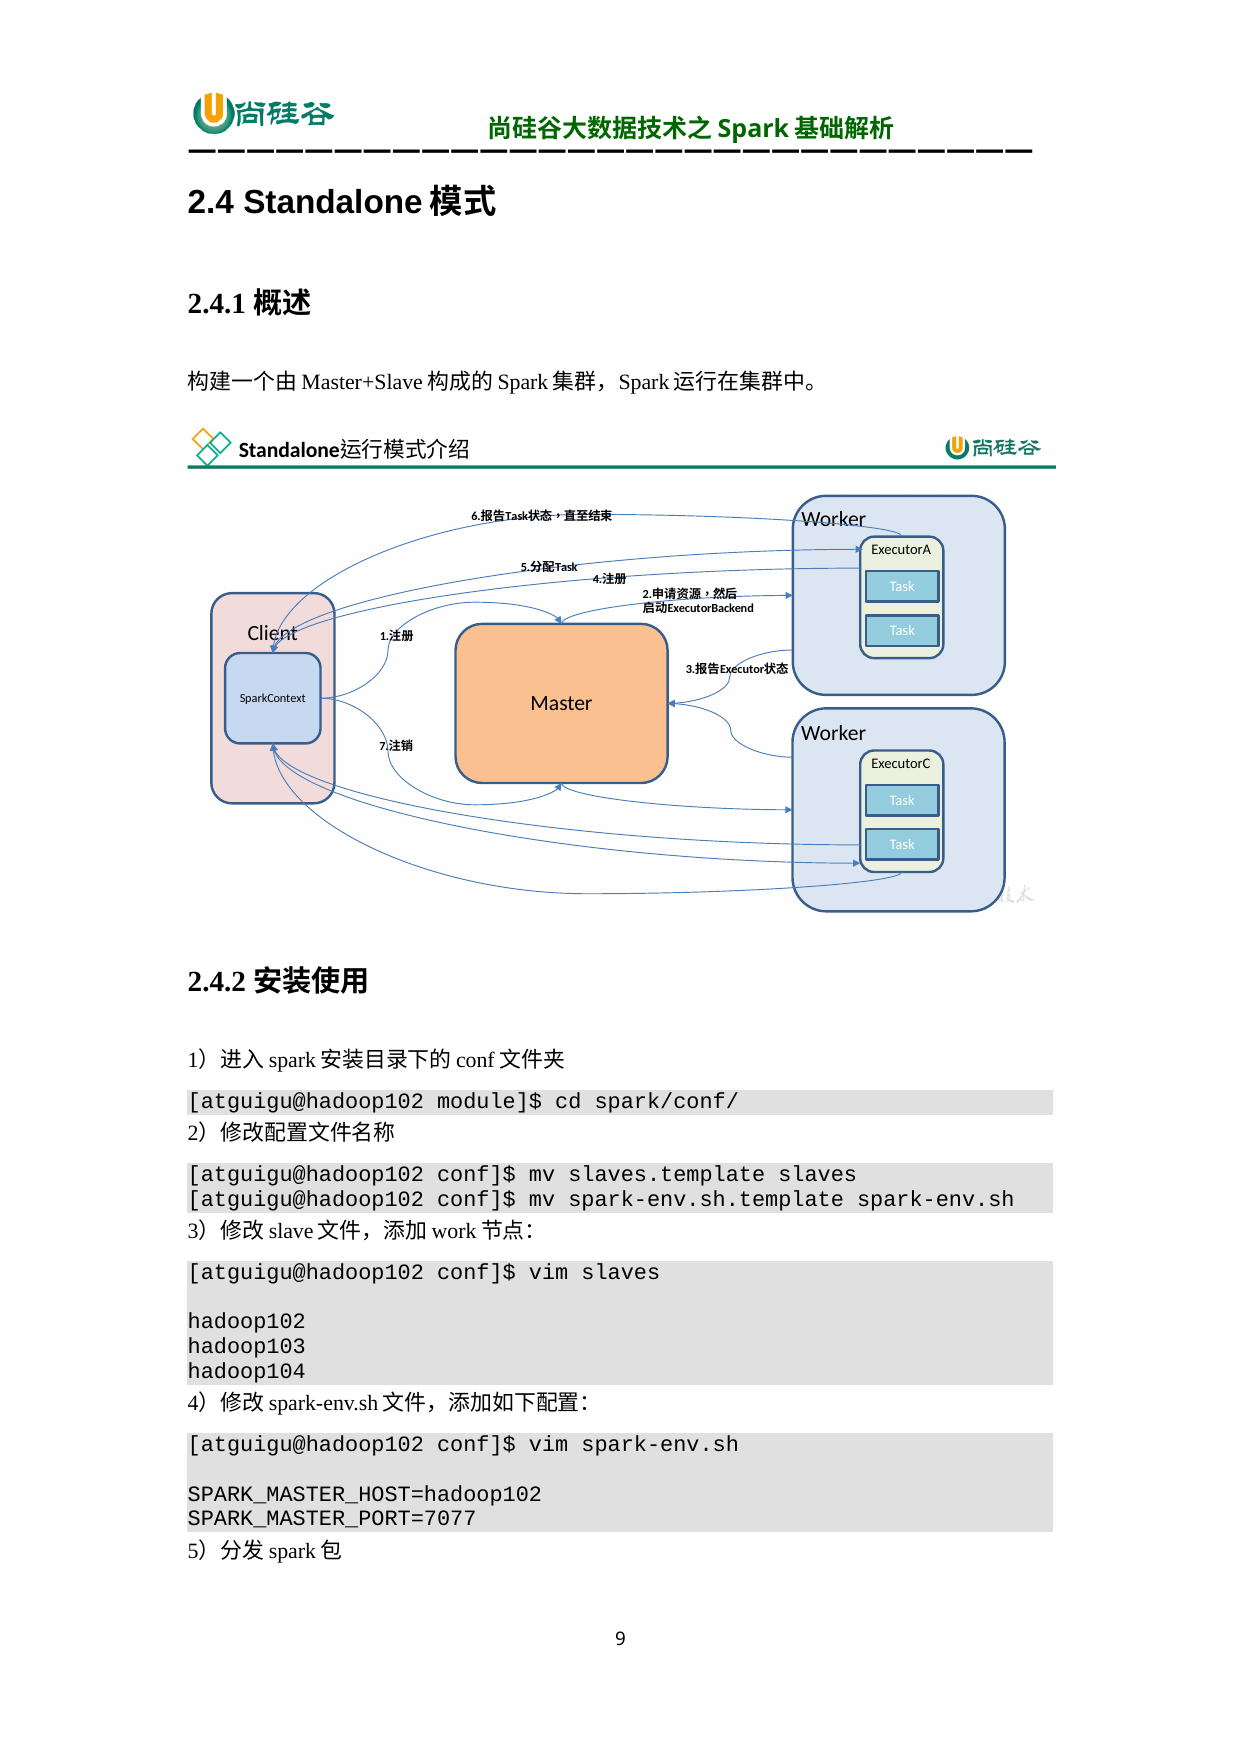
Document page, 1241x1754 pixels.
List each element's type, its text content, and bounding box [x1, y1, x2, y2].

text 4）修改spark-env.sh文件，添加如下配置： [187, 1385, 1053, 1417]
text 2）修改配置文件名称 [187, 1115, 1053, 1147]
subtitle 2.4.2 安装使用 [187, 946, 1053, 1011]
text hadoop104 [187, 1360, 1053, 1385]
text hadoop103 [187, 1335, 1053, 1360]
text 5）分发spark包 [187, 1532, 1053, 1565]
text 构建一个由Master+Slave构成的Spark集群，Spark运行在集群中。 [187, 363, 1053, 396]
picture [187, 88, 338, 138]
text hadoop102 [187, 1311, 1053, 1335]
text [atguigu@hadoop102 conf]$ vim slaves [187, 1261, 1053, 1286]
text SPARK_MASTER_HOST=hadoop102 [187, 1483, 1053, 1508]
text [atguigu@hadoop102 conf]$ mv spark-env.sh.template spark-env.sh [187, 1188, 1053, 1213]
text 1）进入spark安装目录下的conf文件夹 [187, 1042, 1053, 1074]
subtitle 2.4 Standalone模式 [187, 166, 1053, 231]
text [atguigu@hadoop102 conf]$ vim spark-env.sh [187, 1433, 1053, 1458]
text SPARK_MASTER_PORT=7077 [187, 1508, 1053, 1532]
text 3）修改slave文件，添加work节点： [187, 1213, 1053, 1245]
text [atguigu@hadoop102 conf]$ mv slaves.template slaves [187, 1163, 1053, 1188]
subtitle 2.4.1 概述 [187, 268, 1053, 333]
text [atguigu@hadoop102 module]$ cd spark/conf/ [187, 1090, 1053, 1115]
